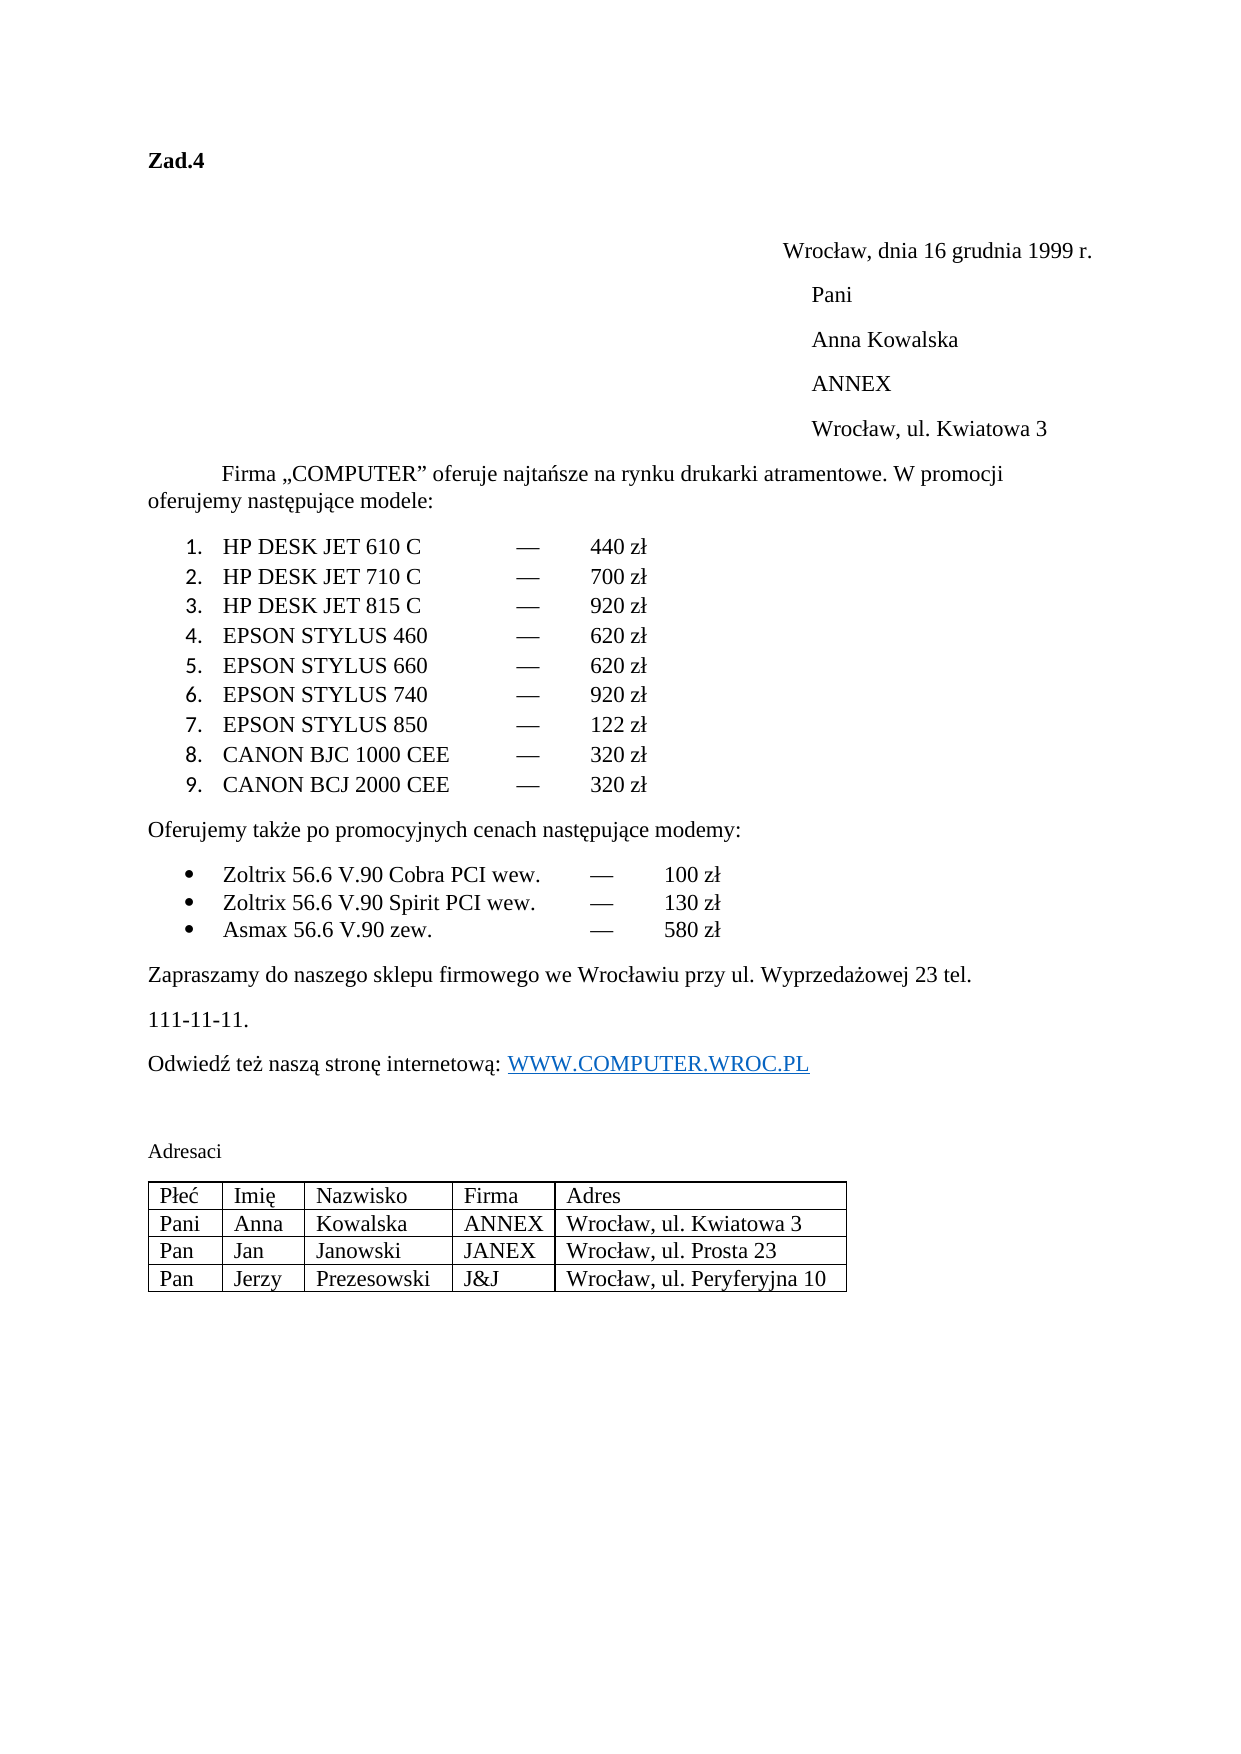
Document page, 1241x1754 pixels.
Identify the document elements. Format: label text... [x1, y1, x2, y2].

list EPSON STYLUS 660 — 620 zł [185, 651, 1093, 679]
text ANNEX [811, 371, 1093, 397]
list HP DESK JET 710 C — 700 zł [185, 562, 1093, 590]
table_cell Pan [149, 1265, 222, 1291]
table_cell ANNEX [453, 1210, 554, 1236]
table_header Nazwisko [305, 1183, 452, 1209]
table_cell J&J [453, 1265, 554, 1291]
text Wrocław, ul. Kwiatowa 3 [811, 415, 1093, 441]
text Oferujemy także po promocyjnych cenach następujące modemy: [148, 816, 1093, 842]
table_cell Anna [223, 1210, 304, 1236]
table_cell Jan [223, 1237, 304, 1264]
text Pani [738, 281, 1093, 308]
text Wrocław, dnia 16 grudnia 1999 r. [148, 237, 1093, 263]
text Adresaci [148, 1139, 1093, 1163]
table_header Adres [556, 1183, 846, 1209]
text Zapraszamy do naszego sklepu firmowego we Wrocławiu przy ul. Wyprzedażowej 23 tel. [148, 961, 1093, 987]
text Odwiedź też naszą stronę internetową: WWW.COMPUTER.WROC.PL [148, 1050, 1093, 1077]
table_cell Kowalska [305, 1210, 452, 1236]
table_cell Wrocław, ul. Prosta 23 [556, 1237, 846, 1264]
table_cell Prezesowski [305, 1265, 452, 1291]
list Asmax 56.6 V.90 zew. — 580 zł [185, 916, 1093, 943]
table_header Imię [223, 1183, 304, 1209]
table_cell Wrocław, ul. Kwiatowa 3 [556, 1210, 846, 1236]
list HP DESK JET 815 C — 920 zł [185, 592, 1093, 619]
text Firma „COMPUTER” oferuje najtańsze na rynku drukarki atramentowe. W promocji oferujemy następujące modele: [148, 460, 1093, 514]
list EPSON STYLUS 460 — 620 zł [185, 621, 1093, 649]
text Zad.4 [148, 148, 1093, 174]
table_cell Pani [149, 1210, 222, 1236]
table_cell Jerzy [223, 1265, 304, 1291]
list Zoltrix 56.6 V.90 Cobra PCI wew. — 100 zł [185, 861, 1093, 887]
table_header Płeć [149, 1183, 222, 1209]
table_cell Janowski [305, 1237, 452, 1264]
text 111-11-11. [148, 1006, 1093, 1032]
table_cell Pan [149, 1237, 222, 1264]
list CANON BCJ 2000 CEE — 320 zł [185, 770, 1093, 798]
list EPSON STYLUS 850 — 122 zł [185, 710, 1093, 738]
list EPSON STYLUS 740 — 920 zł [185, 681, 1093, 709]
text Anna Kowalska [738, 326, 1093, 352]
list CANON BJC 1000 CEE — 320 zł [185, 740, 1093, 768]
list HP DESK JET 610 C — 440 zł [185, 532, 1093, 560]
table_cell JANEX [453, 1237, 554, 1264]
list Zoltrix 56.6 V.90 Spirit PCI wew. — 130 zł [185, 888, 1093, 915]
table_header Firma [453, 1183, 554, 1209]
table_cell Wrocław, ul. Peryferyjna 10 [556, 1265, 846, 1291]
